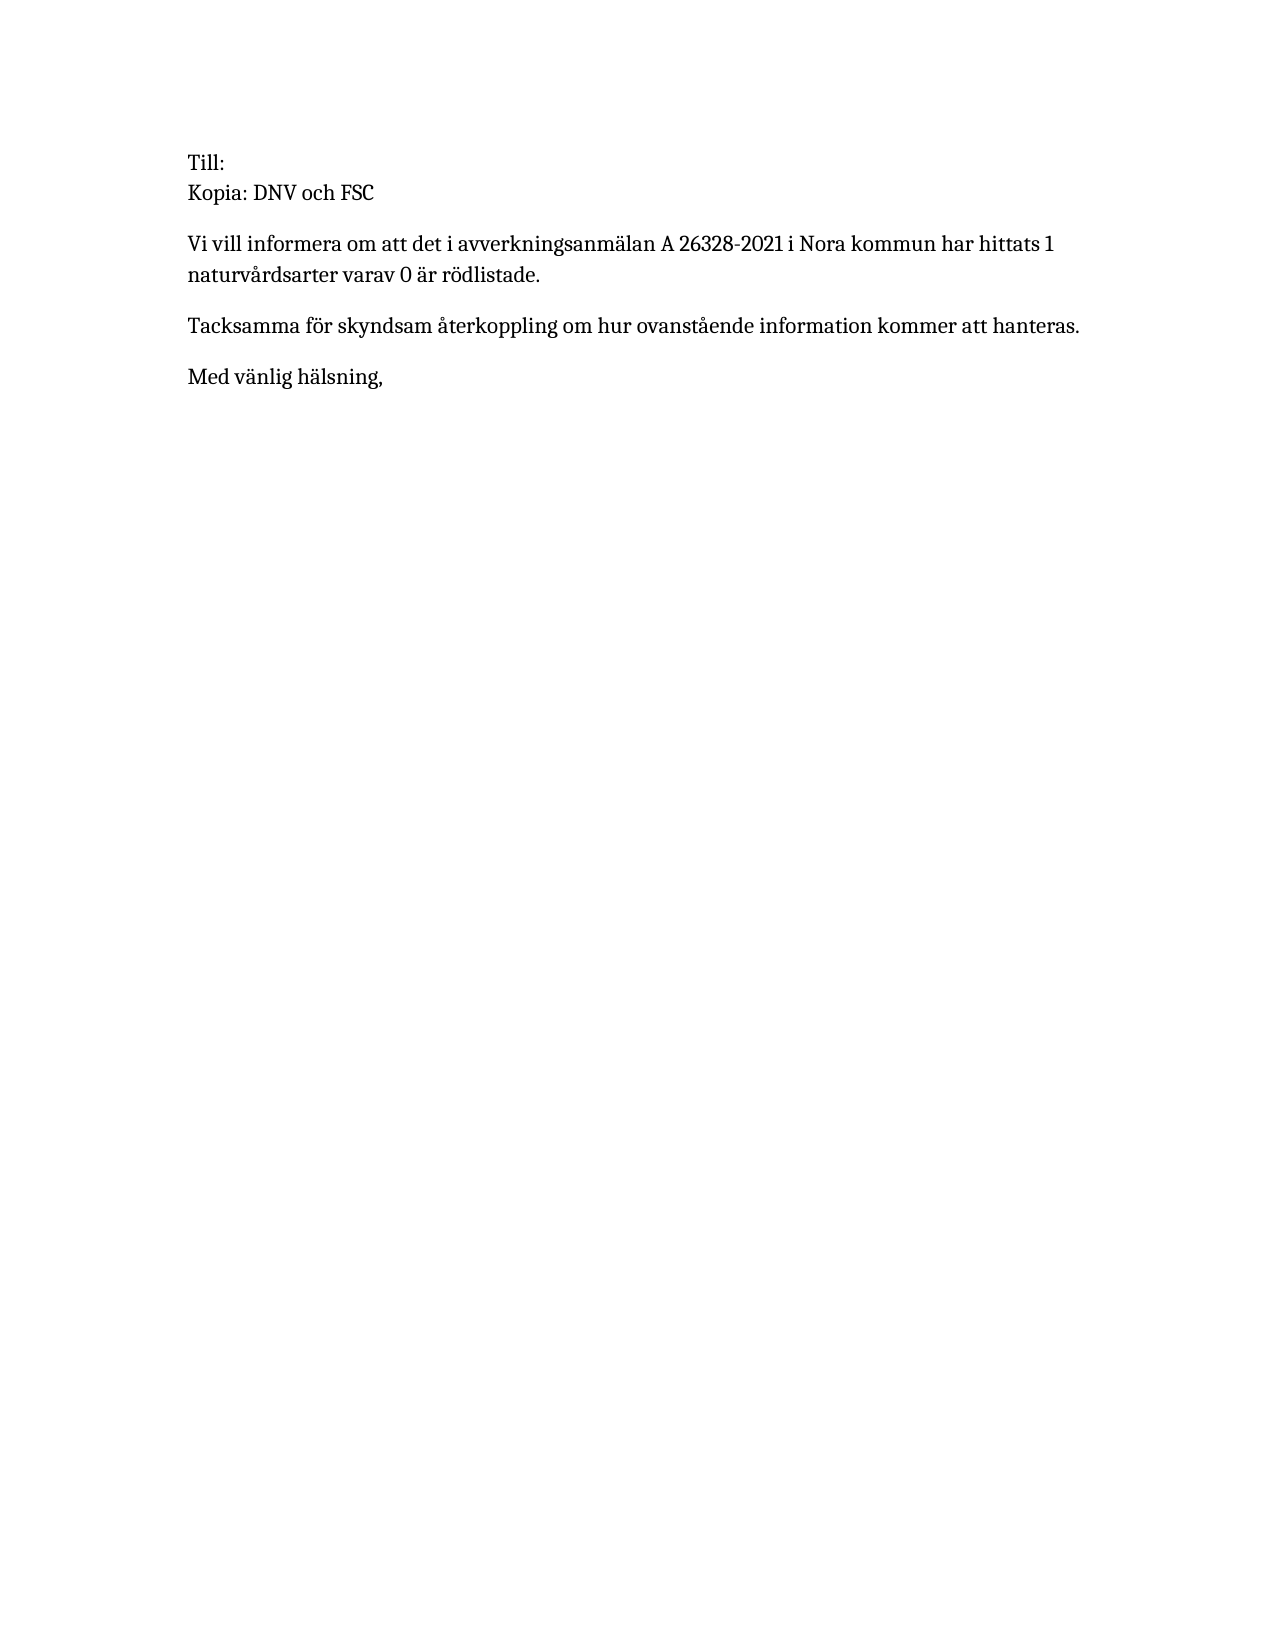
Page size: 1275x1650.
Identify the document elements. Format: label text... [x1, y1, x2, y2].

text Vi vill informera om att det i avverkningsanmälan A 26328-2021 i Nora kommun har hittats 1 naturvårdsarter varav 0 är rödlistade. [187, 231, 1087, 288]
text Till: Kopia: DNV och FSC [187, 150, 1087, 207]
text Tacksamma för skyndsam återkoppling om hur ovanstående information kommer att hanteras. [187, 312, 1087, 339]
text Med vänlig hälsning, [187, 363, 1087, 420]
